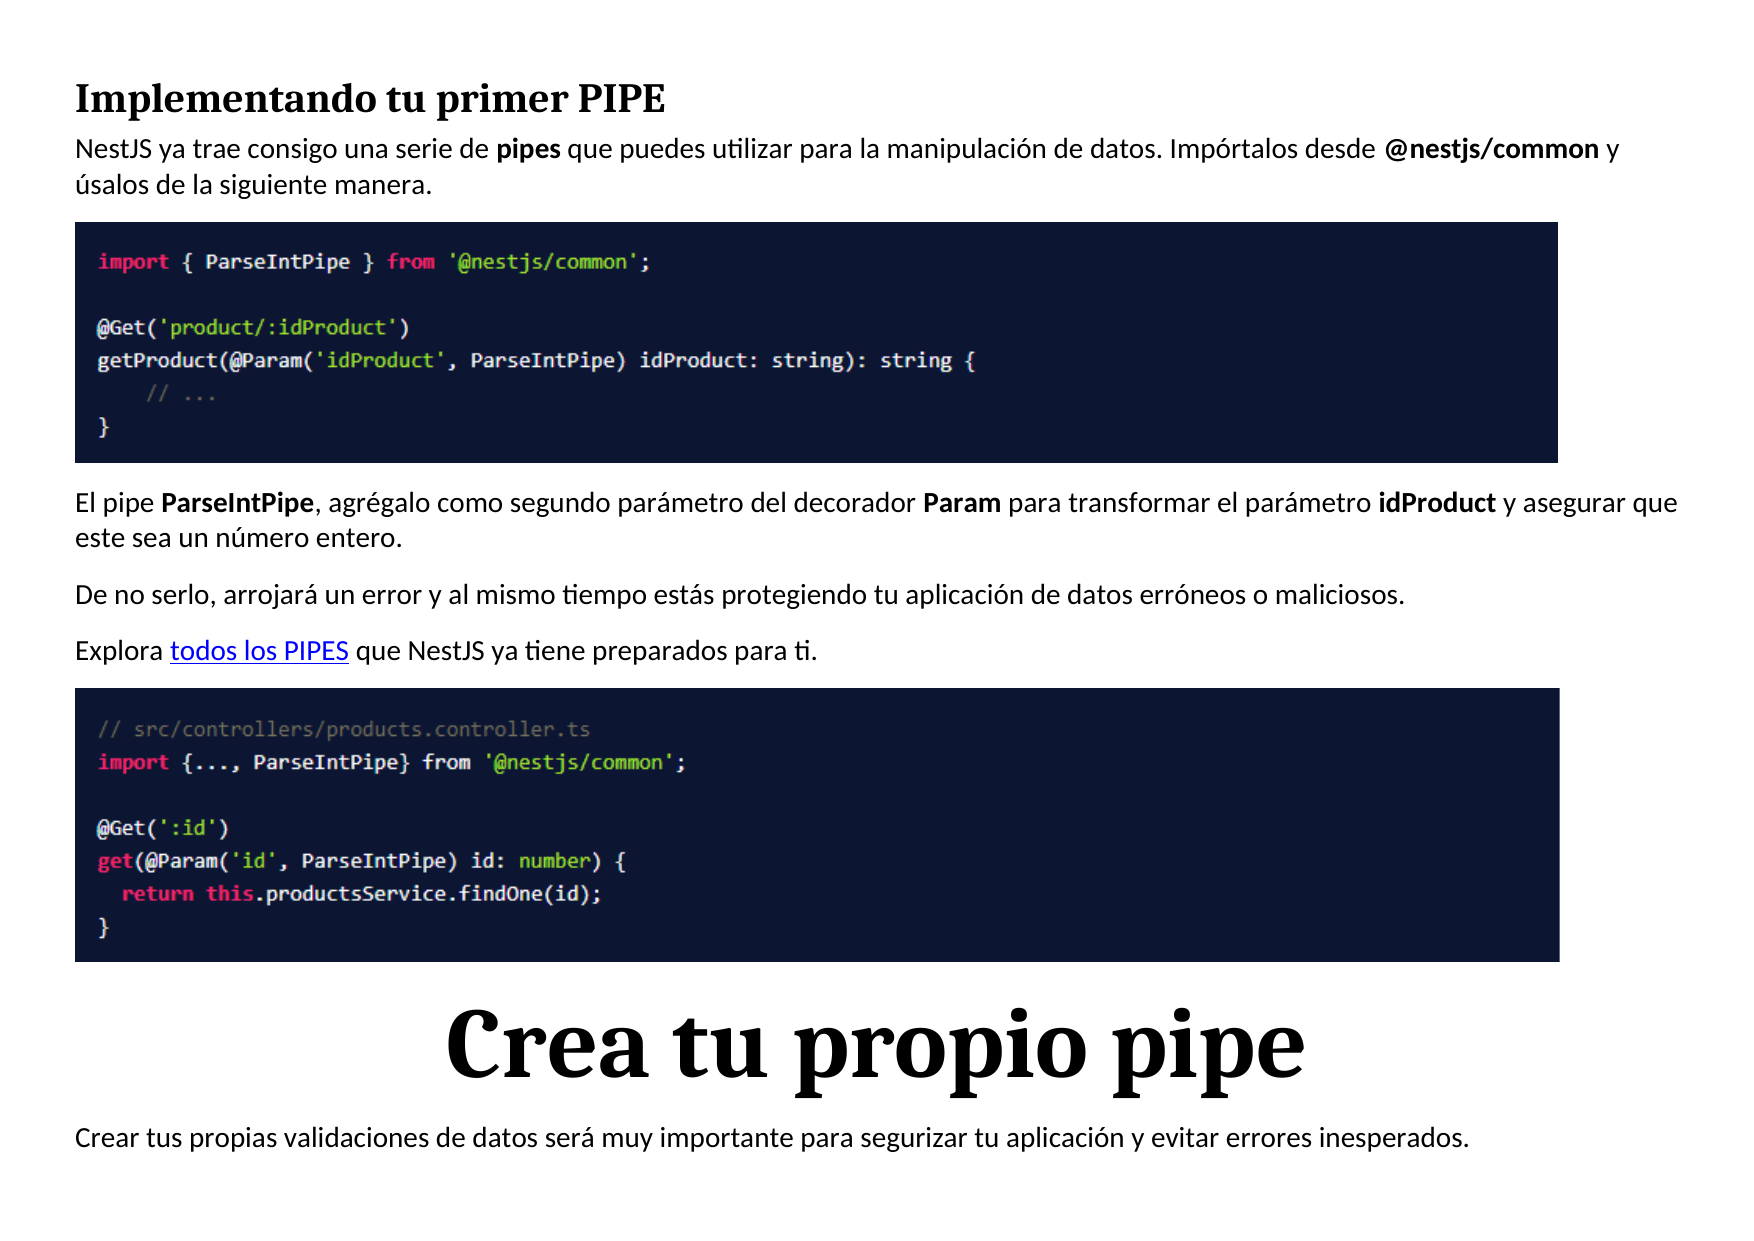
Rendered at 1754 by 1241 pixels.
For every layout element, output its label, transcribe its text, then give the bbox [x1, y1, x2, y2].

text Crear tus propias validaciones de datos será muy importante para segurizar tu aplicación y evitar errores inesperados. [75, 1119, 1679, 1155]
text NestJS ya trae consigo una serie de pipes que puedes utilizar para la manipulación de datos. Impórtalos desde @nestjs/common y úsalos de la siguiente manera. [75, 130, 1679, 201]
text Explora todos los PIPES que NestJS ya tiene preparados para ti. [75, 632, 1679, 668]
subtitle Implementando tu primer PIPE [75, 75, 1679, 123]
subtitle Crea tu propio pipe [75, 987, 1679, 1102]
text De no serlo, arrojará un error y al mismo tiempo estás protegiendo tu aplicación de datos erróneos o maliciosos. [75, 576, 1679, 611]
text El pipe ParseIntPipe, agrégalo como segundo parámetro del decorador Param para transformar el parámetro idProduct y asegurar que este sea un número entero. [75, 484, 1679, 555]
picture [75, 688, 1560, 962]
picture [75, 222, 1558, 463]
